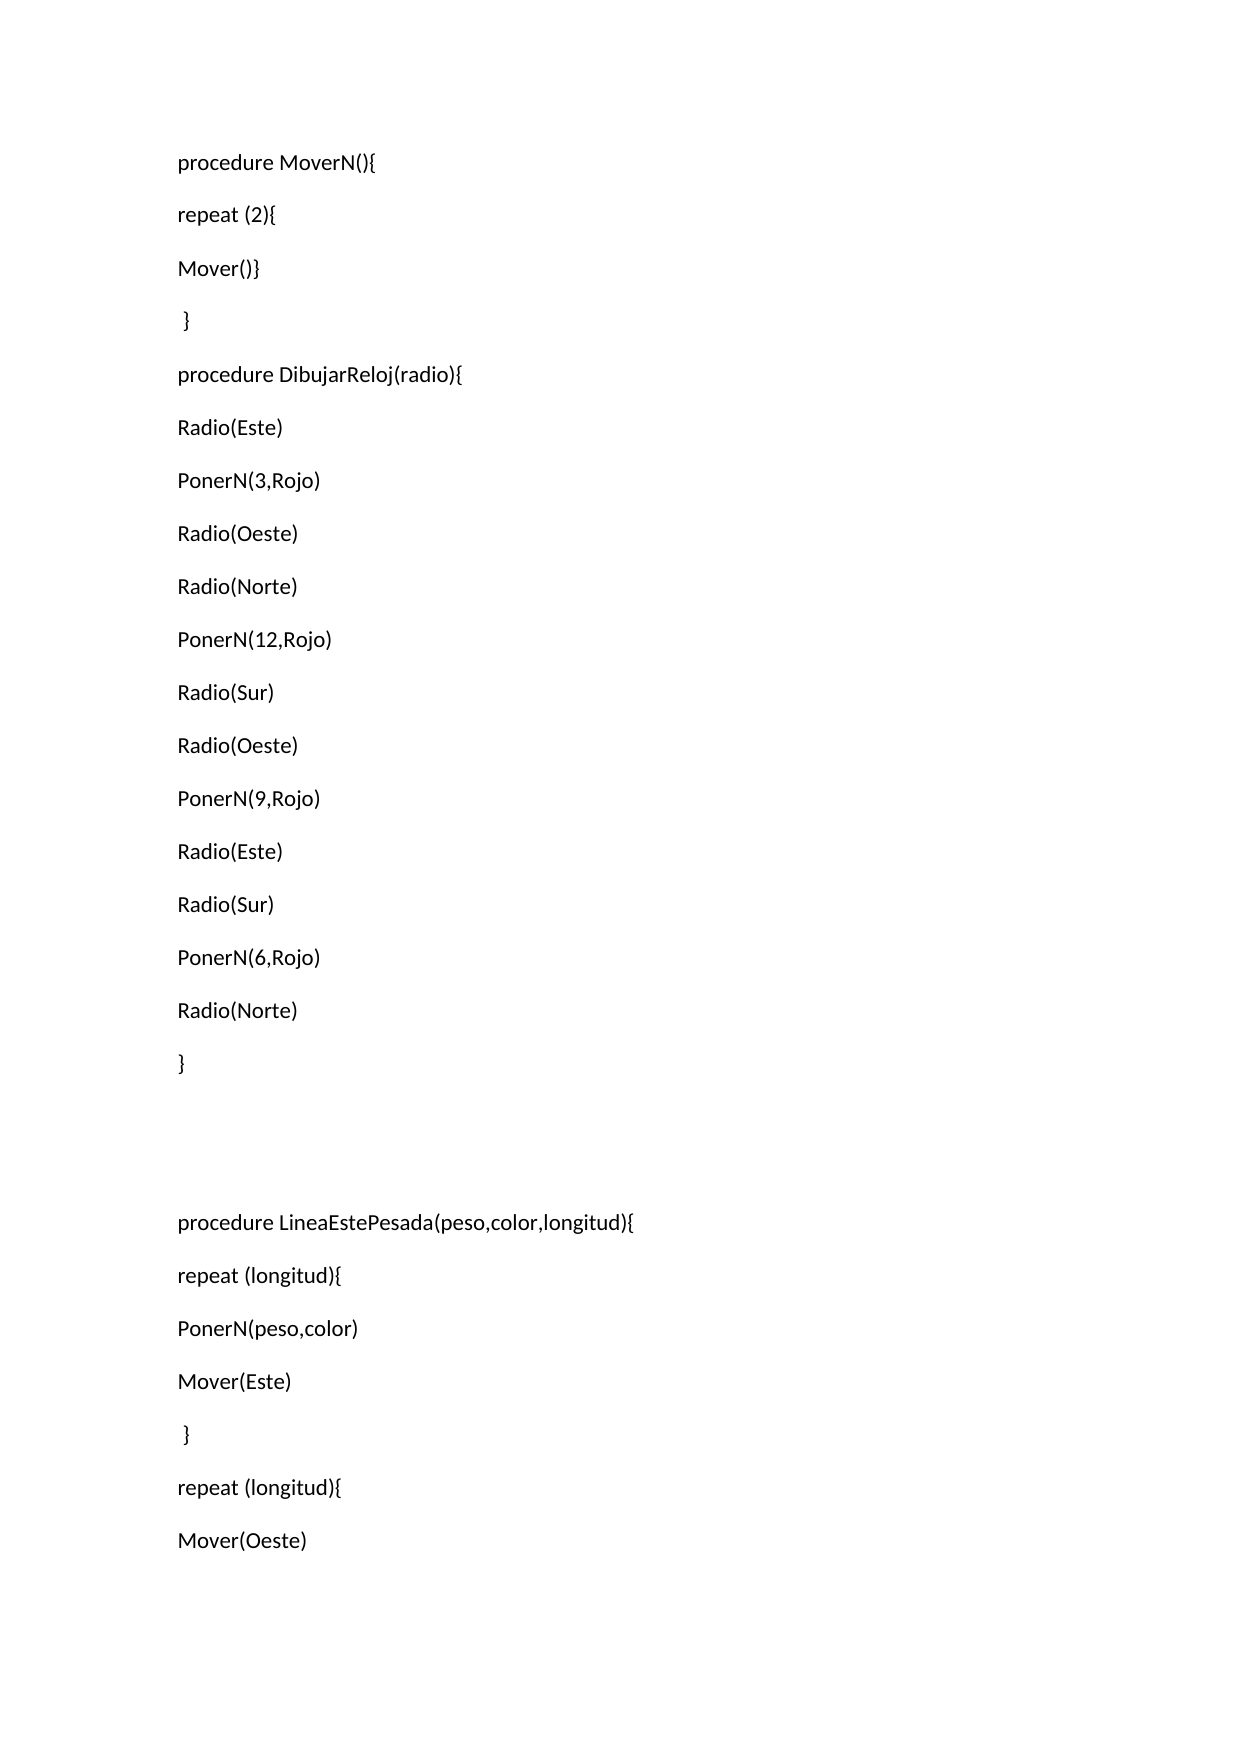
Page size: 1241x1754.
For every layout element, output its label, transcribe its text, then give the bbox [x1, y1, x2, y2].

text Radio(Este) [177, 413, 1063, 441]
text PonerN(9,Rojo) [177, 784, 1063, 812]
text } [177, 307, 1063, 335]
text Radio(Oeste) [177, 731, 1063, 759]
text PonerN(12,Rojo) [177, 625, 1063, 653]
text Radio(Este) [177, 837, 1063, 865]
text repeat (longitud){ [177, 1473, 1063, 1501]
text Mover()} [177, 254, 1063, 282]
text procedure LineaEstePesada(peso,color,longitud){ [177, 1208, 1063, 1236]
text } [177, 1049, 1063, 1077]
text Mover(Este) [177, 1367, 1063, 1395]
text Radio(Sur) [177, 678, 1063, 706]
text Radio(Norte) [177, 996, 1063, 1024]
text repeat (longitud){ [177, 1261, 1063, 1289]
text PonerN(6,Rojo) [177, 943, 1063, 971]
text } [177, 1420, 1063, 1448]
text Mover(Oeste) [177, 1526, 1063, 1554]
text Radio(Norte) [177, 572, 1063, 600]
text PonerN(peso,color) [177, 1314, 1063, 1342]
text PonerN(3,Rojo) [177, 466, 1063, 494]
text Radio(Sur) [177, 890, 1063, 918]
text Radio(Oeste) [177, 519, 1063, 547]
text procedure DibujarReloj(radio){ [177, 360, 1063, 388]
text repeat (2){ [177, 201, 1063, 229]
text procedure MoverN(){ [177, 148, 1063, 176]
